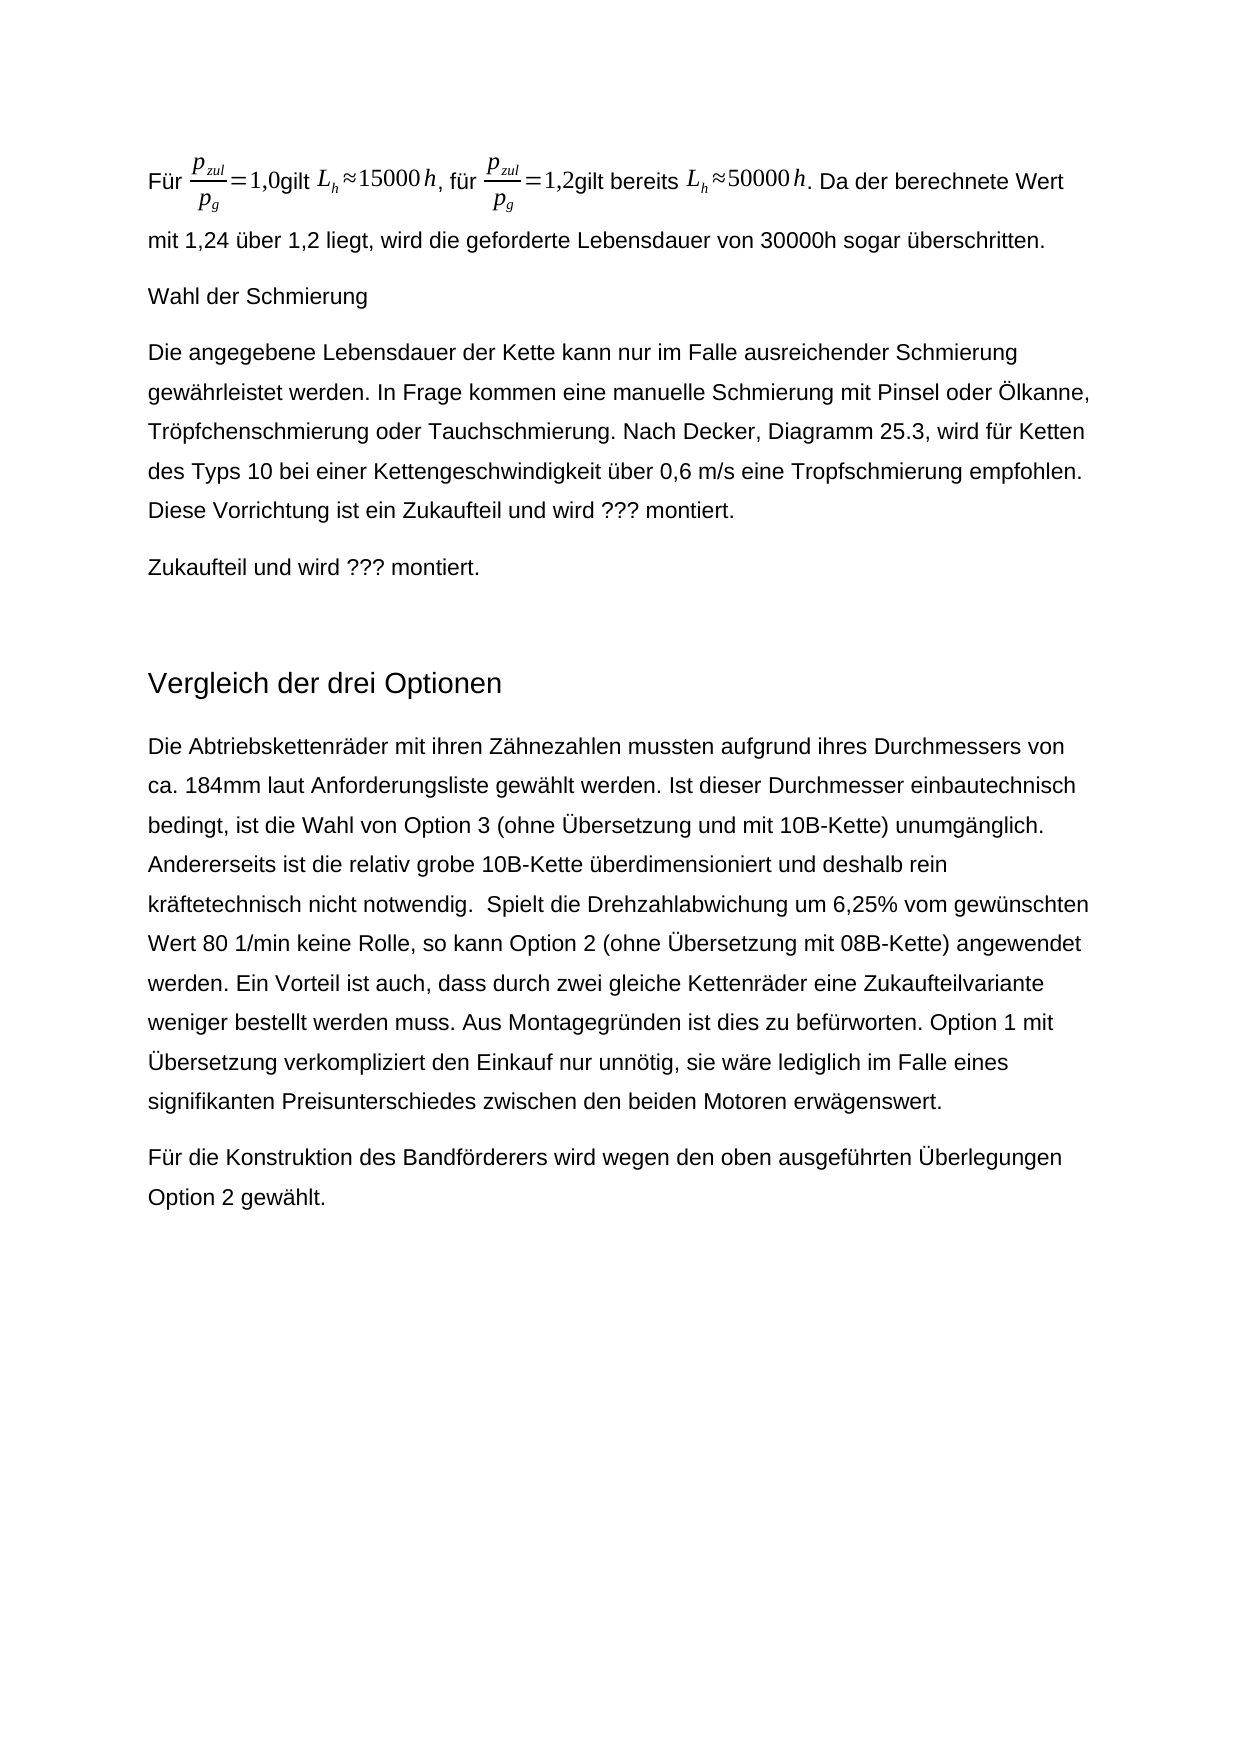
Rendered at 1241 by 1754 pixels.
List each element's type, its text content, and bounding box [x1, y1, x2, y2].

text Für gilt , für gilt bereits . Da der berechnete Wert mit 1,24 über 1,2 liegt, wird die geforderte Lebensdauer von 30000h sogar überschritten. [148, 148, 1093, 253]
text Vergleich der drei Optionen [148, 666, 1093, 699]
text Zukaufteil und wird ??? montiert. [148, 553, 1093, 580]
text Wahl der Schmierung [148, 283, 1093, 309]
text Für die Konstruktion des Bandförderers wird wegen den oben ausgeführten Überlegungen Option 2 gewählt. [148, 1144, 1093, 1210]
text Die Abtriebskettenräder mit ihren Zähnezahlen mussten aufgrund ihres Durchmessers von ca. 184mm laut Anforderungsliste gewählt werden. Ist dieser Durchmesser einbautechnisch bedingt, ist die Wahl von Option 3 (ohne Übersetzung und mit 10B-Kette) unumgänglich. Andererseits ist die relativ grobe 10B-Kette überdimensioniert und deshalb rein kräftetechnisch nicht notwendig. Spielt die Drehzahlabwichung um 6,25% vom gewünschten Wert 80 1/min keine Rolle, so kann Option 2 (ohne Übersetzung mit 08B-Kette) angewendet werden. Ein Vorteil ist auch, dass durch zwei gleiche Kettenräder eine Zukaufteilvariante weniger bestellt werden muss. Aus Montagegründen ist dies zu befürworten. Option 1 mit Übersetzung verkompliziert den Einkauf nur unnötig, sie wäre lediglich im Falle eines signifikanten Preisunterschiedes zwischen den beiden Motoren erwägenswert. [148, 733, 1093, 1114]
text Die angegebene Lebensdauer der Kette kann nur im Falle ausreichender Schmierung gewährleistet werden. In Frage kommen eine manuelle Schmierung mit Pinsel oder Ölkanne, Tröpfchenschmierung oder Tauchschmierung. Nach Decker, Diagramm 25.3, wird für Ketten des Typs 10 bei einer Kettengeschwindigkeit über 0,6 m/s eine Tropfschmierung empfohlen. Diese Vorrichtung ist ein Zukaufteil und wird ??? montiert. [148, 339, 1093, 524]
